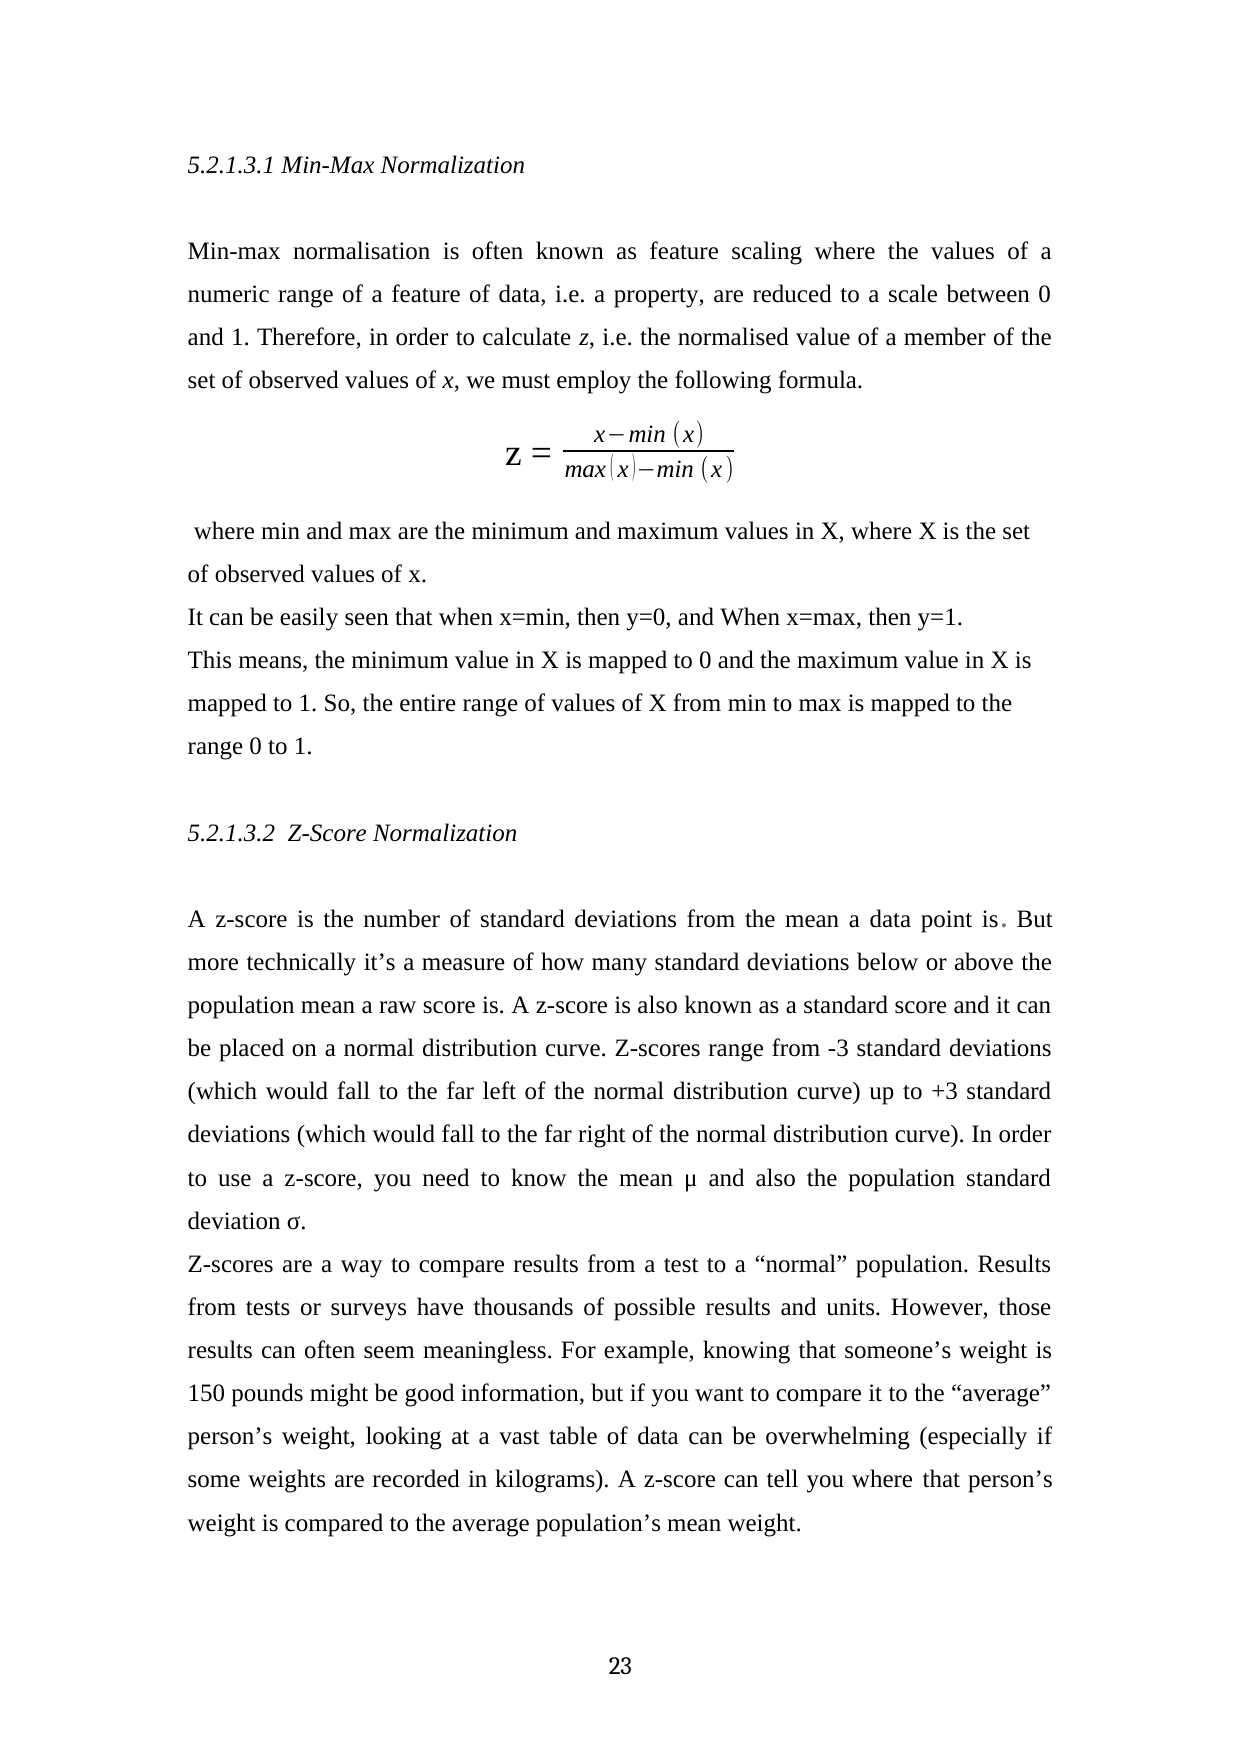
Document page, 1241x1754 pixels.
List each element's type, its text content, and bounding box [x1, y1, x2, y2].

text 5.2.1.3.2 Z-Score Normalization [187, 818, 1053, 846]
text where min and max are the minimum and maximum values in X, where X is the set of observed values of x. [187, 516, 1053, 588]
text 5.2.1.3.1 Min-Max Normalization [187, 150, 1053, 179]
text It can be easily seen that when x=min, then y=0, and When x=max, then y=1. This means, the minimum value in X is mapped to 0 and the maximum value in X is mapped to 1. So, the entire range of values of X from min to max is mapped to the range 0 to 1. [187, 602, 1053, 760]
text Min-max normalisation is often known as feature scaling where the values of a numeric range of a feature of data, i.e. a property, are reduced to a scale between 0 and 1. Therefore, in order to calculate z, i.e. the normalised value of a member of the set of observed values of x, we must employ the following formula. [187, 236, 1053, 394]
text A z-score is the number of standard deviations from the mean a data point is. But more technically it’s a measure of how many standard deviations below or above the population mean a raw score is. A z-score is also known as a standard score and it can be placed on a normal distribution curve. Z-scores range from -3 standard deviations (which would fall to the far left of the normal distribution curve) up to +3 standard deviations (which would fall to the far right of the normal distribution curve). In order to use a z-score, you need to know the mean μ and also the population standard deviation σ. [187, 904, 1053, 1234]
text Z-scores are a way to compare results from a test to a “normal” population. Results from tests or surveys have thousands of possible results and units. However, those results can often seem meaningless. For example, knowing that someone’s weight is 150 pounds might be good information, but if you want to compare it to the “average” person’s weight, looking at a vast table of data can be overwhelming (especially if some weights are recorded in kilograms). A z-score can tell you where that person’s weight is compared to the average population’s mean weight. [187, 1249, 1053, 1536]
text z = [187, 419, 1053, 484]
